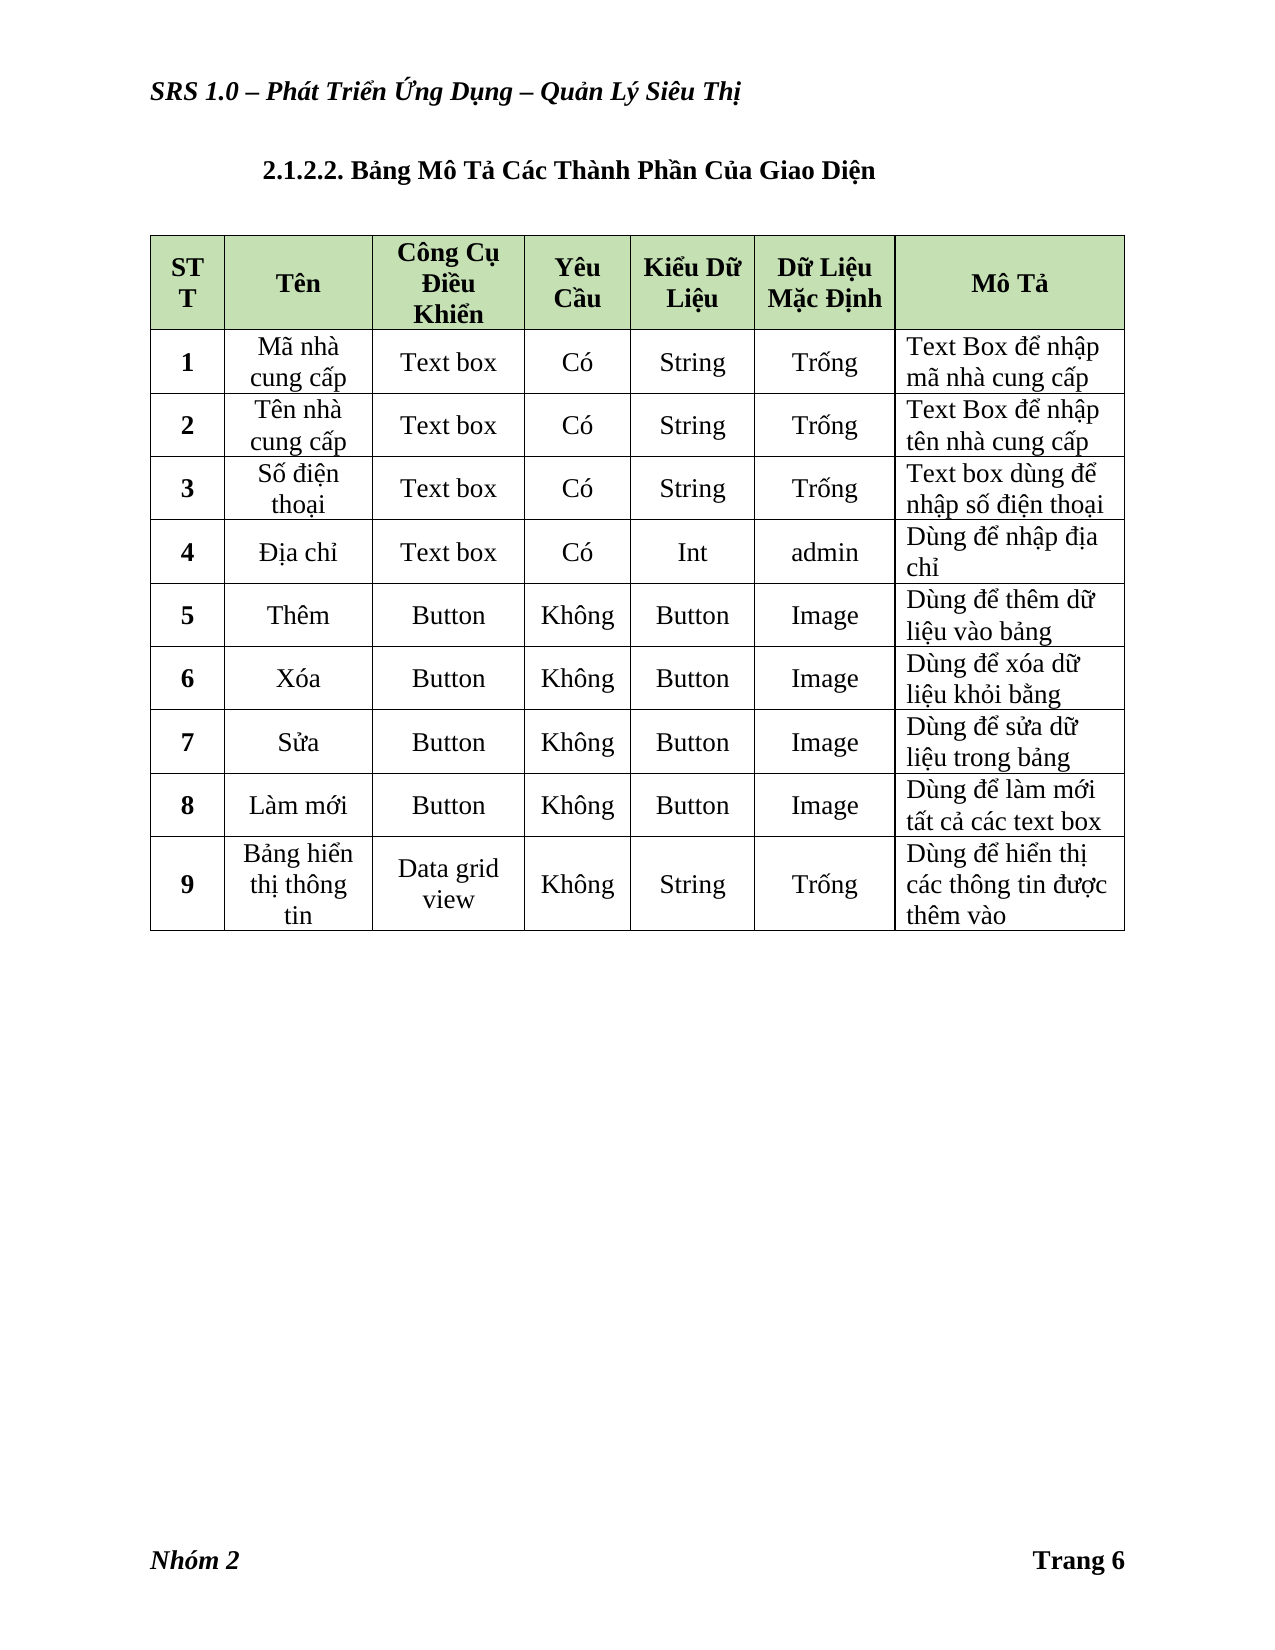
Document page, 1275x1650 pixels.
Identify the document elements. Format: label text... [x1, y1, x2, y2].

table_cell admin [755, 520, 894, 582]
table_cell Không [525, 774, 630, 836]
table_cell Image [755, 647, 894, 709]
table_header Mô Tả [896, 236, 1124, 329]
table_cell Có [525, 394, 630, 456]
table_cell Text box [373, 394, 524, 456]
table_cell 5 [151, 584, 224, 646]
table_cell Int [631, 520, 754, 582]
table_header Công Cụ Điều Khiển [373, 236, 524, 329]
table_cell Button [631, 774, 754, 836]
table_cell Dùng để xóa dữ liệu khỏi bằng [896, 647, 1124, 709]
table_cell String [631, 457, 754, 519]
table_cell Button [373, 584, 524, 646]
table_cell Mã nhà cung cấp [225, 330, 372, 392]
table_cell Trống [755, 837, 894, 930]
table_cell Sửa [225, 710, 372, 772]
table_cell 8 [151, 774, 224, 836]
table_cell Image [755, 584, 894, 646]
table_cell Button [631, 710, 754, 772]
table_cell Button [373, 647, 524, 709]
table_cell Button [373, 774, 524, 836]
table_cell Dùng để hiển thị các thông tin được thêm vào [896, 837, 1124, 930]
table_cell Tên nhà cung cấp [225, 394, 372, 456]
table_cell Không [525, 584, 630, 646]
table_cell Có [525, 457, 630, 519]
table_cell Số điện thoại [225, 457, 372, 519]
table_cell 7 [151, 710, 224, 772]
table_cell Trống [755, 457, 894, 519]
table_header Kiểu Dữ Liệu [631, 236, 754, 329]
table_cell Text Box để nhập tên nhà cung cấp [896, 394, 1124, 456]
table_cell String [631, 394, 754, 456]
table_cell Có [525, 330, 630, 392]
table_header Tên [225, 236, 372, 329]
table_cell Data grid view [373, 837, 524, 930]
table_cell Text box [373, 457, 524, 519]
table_cell 6 [151, 647, 224, 709]
table_cell Có [525, 520, 630, 582]
table_cell Không [525, 647, 630, 709]
table_cell Text Box để nhập mã nhà cung cấp [896, 330, 1124, 392]
table_cell 4 [151, 520, 224, 582]
table_cell 2 [151, 394, 224, 456]
table_cell Không [525, 837, 630, 930]
table_header STT [151, 236, 224, 329]
table_cell Bảng hiển thị thông tin [225, 837, 372, 930]
subtitle Bảng Mô Tả Các Thành Phần Của Giao Diện [262, 154, 1125, 185]
table_cell 9 [151, 837, 224, 930]
table_cell Dùng để nhập địa chỉ [896, 520, 1124, 582]
table_cell 3 [151, 457, 224, 519]
table_cell String [631, 837, 754, 930]
table_cell Trống [755, 394, 894, 456]
table_cell Button [631, 647, 754, 709]
table_cell Dùng để làm mới tất cả các text box [896, 774, 1124, 836]
table_cell Image [755, 710, 894, 772]
table_cell Text box [373, 330, 524, 392]
table_cell Button [373, 710, 524, 772]
table_cell Thêm [225, 584, 372, 646]
table_cell Text box [373, 520, 524, 582]
table_cell Làm mới [225, 774, 372, 836]
table_cell Image [755, 774, 894, 836]
table_cell Trống [755, 330, 894, 392]
table_cell Dùng để sửa dữ liệu trong bảng [896, 710, 1124, 772]
table_cell Dùng để thêm dữ liệu vào bảng [896, 584, 1124, 646]
table_cell Xóa [225, 647, 372, 709]
table_cell Không [525, 710, 630, 772]
table_cell String [631, 330, 754, 392]
table_header Yêu Cầu [525, 236, 630, 329]
table_cell Button [631, 584, 754, 646]
table_cell 1 [151, 330, 224, 392]
table_cell Text box dùng để nhập số điện thoại [896, 457, 1124, 519]
table_cell Địa chỉ [225, 520, 372, 582]
table_header Dữ Liệu Mặc Định [755, 236, 894, 329]
